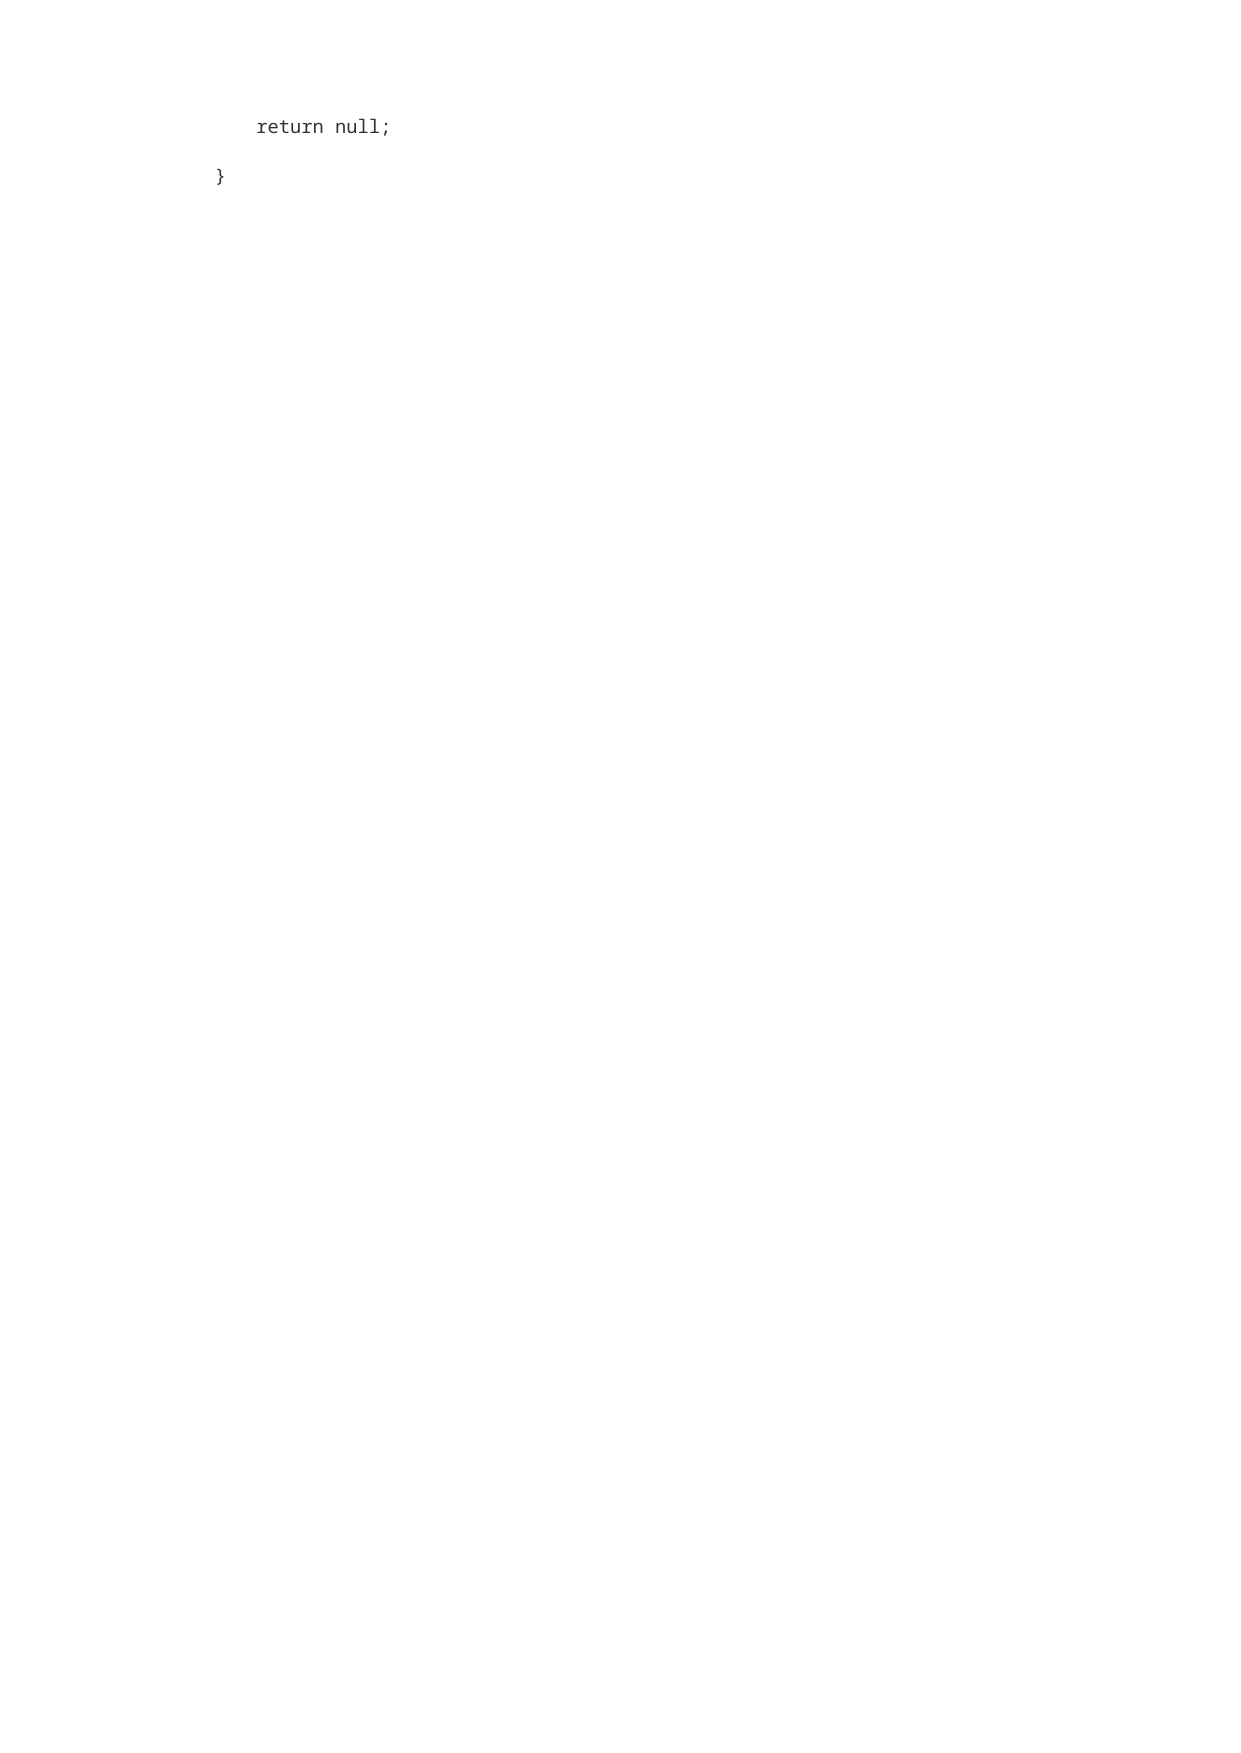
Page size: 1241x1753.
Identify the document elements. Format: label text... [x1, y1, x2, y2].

text return null; [256, 113, 1090, 139]
text } [214, 162, 1090, 188]
